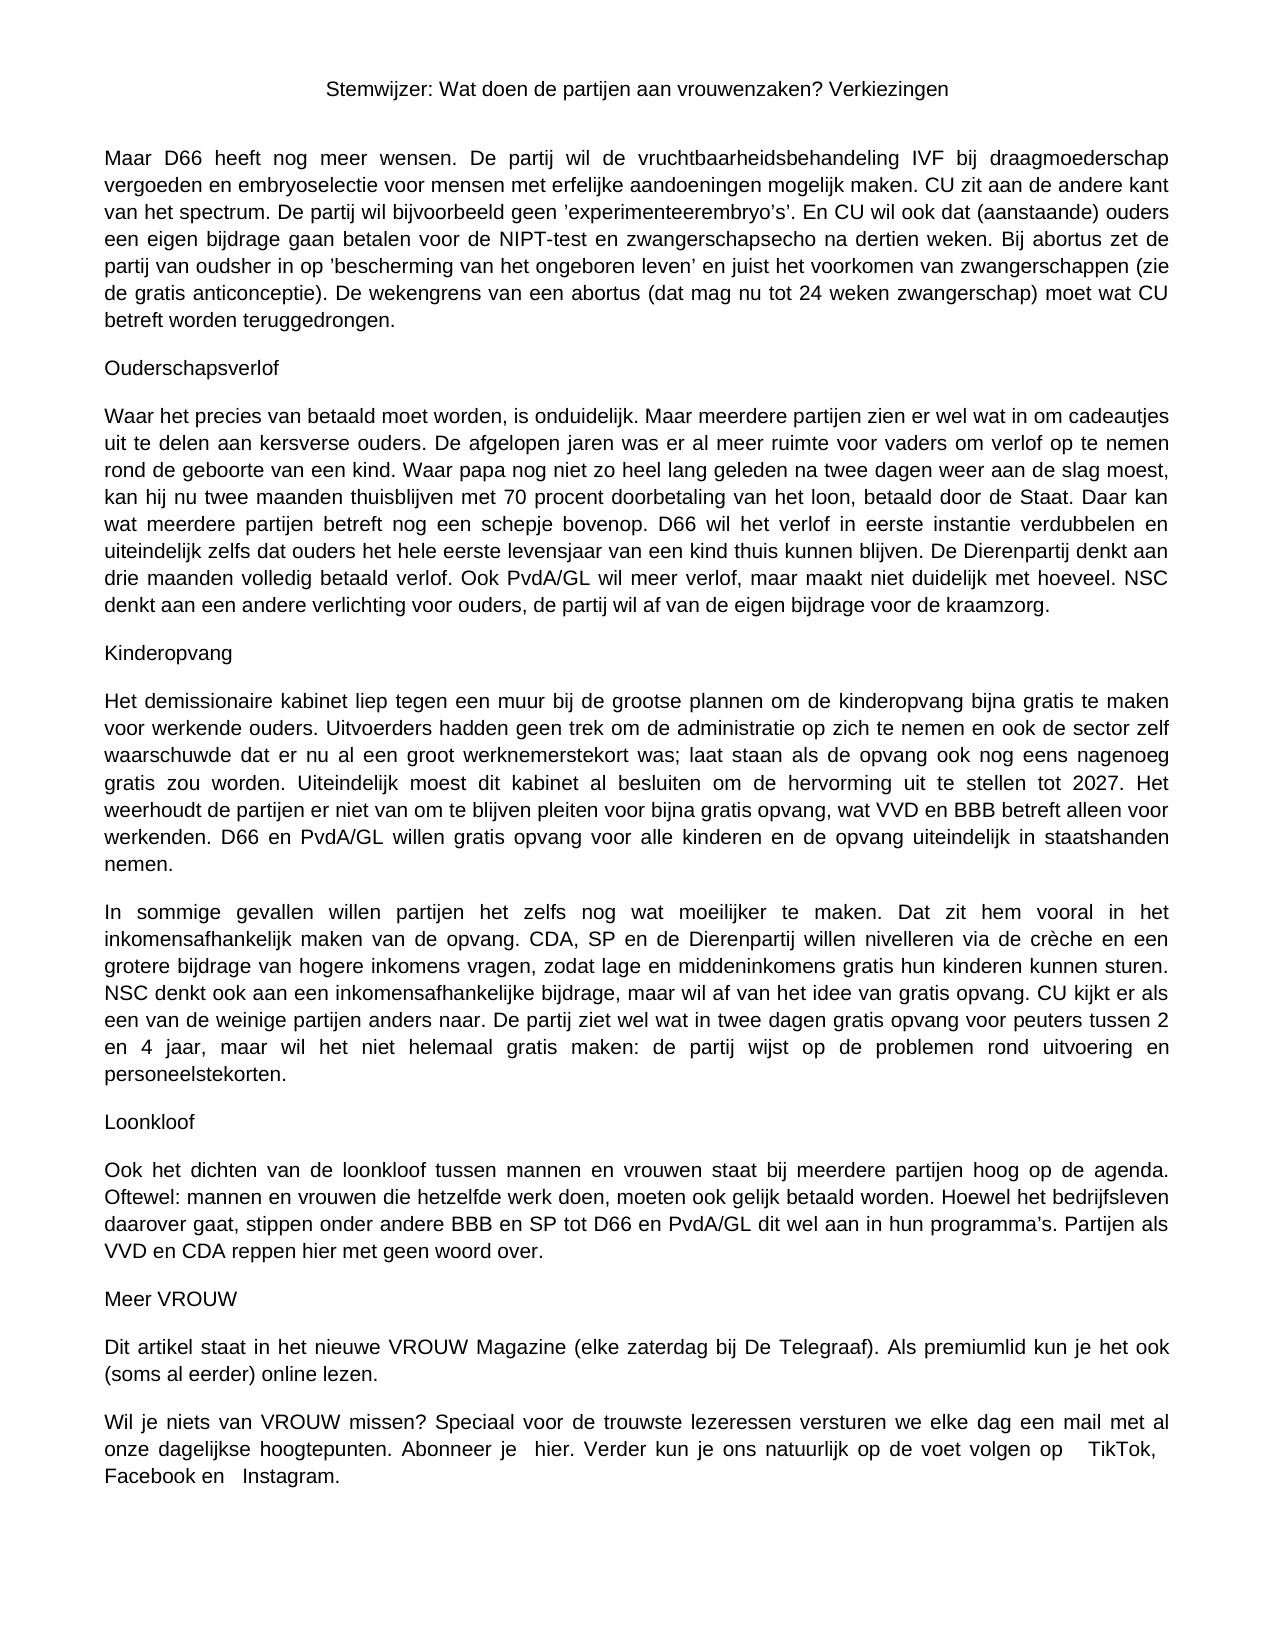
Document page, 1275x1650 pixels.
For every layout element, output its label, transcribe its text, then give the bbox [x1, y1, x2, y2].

text Ouderschapsverlof [104, 353, 1171, 380]
text Ook het dichten van de loonkloof tussen mannen en vrouwen staat bij meerdere partijen hoog op de agenda. Oftewel: mannen en vrouwen die hetzelfde werk doen, moeten ook gelijk betaald worden. Hoewel het bedrijfsleven daarover gaat, stippen onder andere BBB en SP tot D66 en PvdA/GL dit wel aan in hun programma’s. Partijen als VVD en CDA reppen hier met geen woord over. [104, 1155, 1171, 1263]
text Waar het precies van betaald moet worden, is onduidelijk. Maar meerdere partijen zien er wel wat in om cadeautjes uit te delen aan kersverse ouders. De afgelopen jaren was er al meer ruimte voor vaders om verlof op te nemen rond de geboorte van een kind. Waar papa nog niet zo heel lang geleden na twee dagen weer aan de slag moest, kan hij nu twee maanden thuisblijven met 70 procent doorbetaling van het loon, betaald door de Staat. Daar kan wat meerdere partijen betreft nog een schepje bovenop. D66 wil het verlof in eerste instantie verdubbelen en uiteindelijk zelfs dat ouders het hele eerste levensjaar van een kind thuis kunnen blijven. De Dierenpartij denkt aan drie maanden volledig betaald verlof. Ook PvdA/GL wil meer verlof, maar maakt niet duidelijk met hoeveel. NSC denkt aan een andere verlichting voor ouders, de partij wil af van de eigen bijdrage voor de kraamzorg. [104, 401, 1171, 617]
text Het demissionaire kabinet liep tegen een muur bij de grootse plannen om de kinderopvang bijna gratis te maken voor werkende ouders. Uitvoerders hadden geen trek om de administratie op zich te nemen en ook de sector zelf waarschuwde dat er nu al een groot werknemerstekort was; laat staan als de opvang ook nog eens nagenoeg gratis zou worden. Uiteindelijk moest dit kabinet al besluiten om de hervorming uit te stellen tot 2027. Het weerhoudt de partijen er niet van om te blijven pleiten voor bijna gratis opvang, wat VVD en BBB betreft alleen voor werkenden. D66 en PvdA/GL willen gratis opvang voor alle kinderen en de opvang uiteindelijk in staatshanden nemen. [104, 686, 1171, 876]
text Dit artikel staat in het nieuwe VROUW Magazine (elke zaterdag bij De Telegraaf). Als premiumlid kun je het ook (soms al eerder) online lezen. [104, 1332, 1171, 1386]
text Loonkloof [104, 1107, 1171, 1134]
text Wil je niets van VROUW missen? Speciaal voor de trouwste lezeressen versturen we elke dag een mail met al onze dagelijkse hoogtepunten. Abonneer je hier. Verder kun je ons natuurlijk op de voet volgen op TikTok, Facebook en Instagram. [104, 1407, 1171, 1488]
text In sommige gevallen willen partijen het zelfs nog wat moeilijker te maken. Dat zit hem vooral in het inkomensafhankelijk maken van de opvang. CDA, SP en de Dierenpartij willen nivelleren via de crèche en een grotere bijdrage van hogere inkomens vragen, zodat lage en middeninkomens gratis hun kinderen kunnen sturen. NSC denkt ook aan een inkomensafhankelijke bijdrage, maar wil af van het idee van gratis opvang. CU kijkt er als een van de weinige partijen anders naar. De partij ziet wel wat in twee dagen gratis opvang voor peuters tussen 2 en 4 jaar, maar wil het niet helemaal gratis maken: de partij wijst op de problemen rond uitvoering en personeelstekorten. [104, 896, 1171, 1086]
text Maar D66 heeft nog meer wensen. De partij wil de vruchtbaarheidsbehandeling IVF bij draagmoederschap vergoeden en embryoselectie voor mensen met erfelijke aandoeningen mogelijk maken. CU zit aan de andere kant van het spectrum. De partij wil bijvoorbeeld geen ’experimenteerembryo’s’. En CU wil ook dat (aanstaande) ouders een eigen bijdrage gaan betalen voor de NIPT-test en zwangerschapsecho na dertien weken. Bij abortus zet de partij van oudsher in op ’bescherming van het ongeboren leven’ en juist het voorkomen van zwangerschappen (zie de gratis anticonceptie). De wekengrens van een abortus (dat mag nu tot 24 weken zwangerschap) moet wat CU betreft worden teruggedrongen. [104, 142, 1171, 332]
text Meer VROUW [104, 1284, 1171, 1311]
text Kinderopvang [104, 638, 1171, 665]
